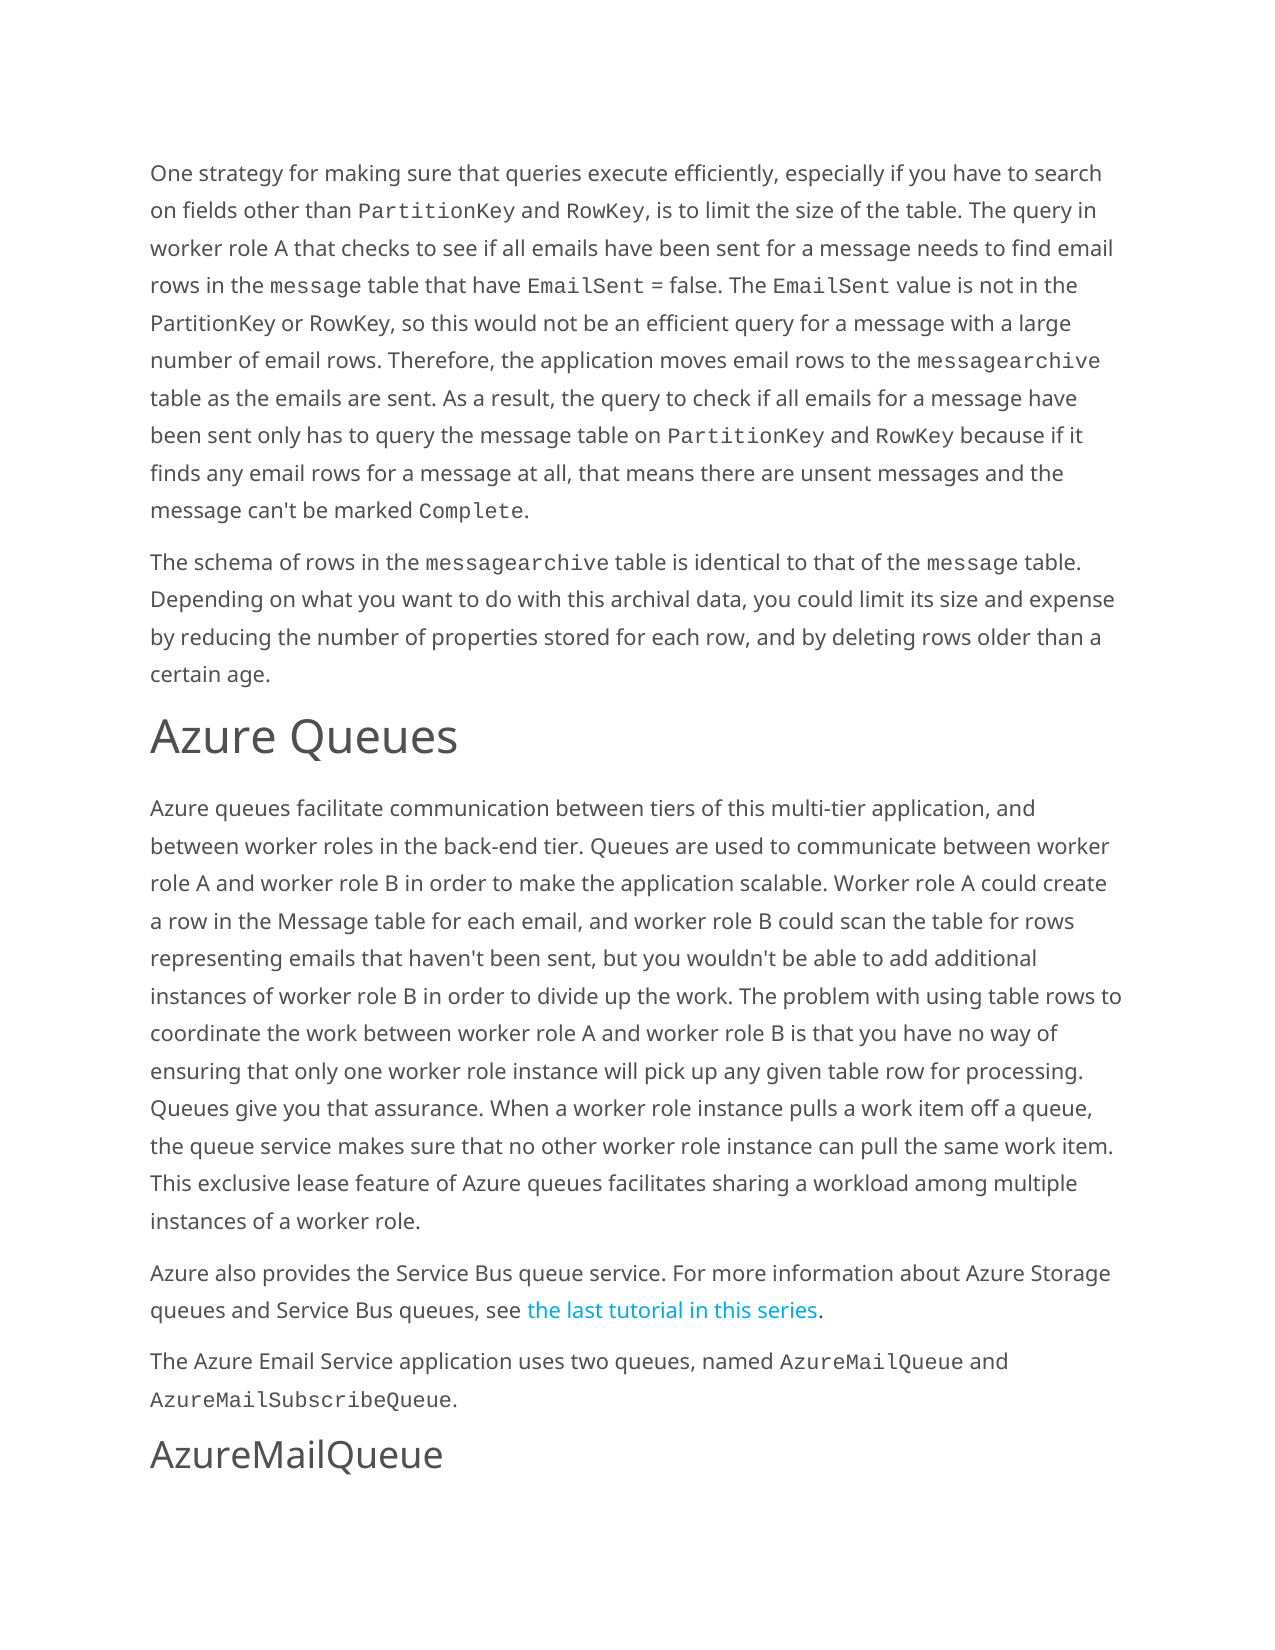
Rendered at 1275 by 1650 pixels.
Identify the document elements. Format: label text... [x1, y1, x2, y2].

text The schema of rows in the messagearchive table is identical to that of the message table. Depending on what you want to do with this archival data, you could limit its size and expense by reducing the number of properties stored for each row, and by deleting rows older than a certain age. [150, 539, 1125, 689]
text Azure queues facilitate communication between tiers of this multi-tier application, and between worker roles in the back-end tier. Queues are used to communicate between worker role A and worker role B in order to make the application scalable. Worker role A could create a row in the Message table for each email, and worker role B could scan the table for rows representing emails that haven't been sent, but you wouldn't be able to add additional instances of worker role B in order to divide up the work. The problem with using table rows to coordinate the work between worker role A and worker role B is that you have no way of ensuring that only one worker role instance will pick up any given table row for processing. Queues give you that assurance. When a worker role instance pulls a work item off a queue, the queue service makes sure that no other worker role instance can pull the same work item. This exclusive lease feature of Azure queues facilitates sharing a workload among multiple instances of a worker role. [150, 786, 1125, 1236]
text One strategy for making sure that queries execute efficiently, especially if you have to search on fields other than PartitionKey and RowKey, is to limit the size of the table. The query in worker role A that checks to see if all emails have been sent for a message needs to find email rows in the message table that have EmailSent = false. The EmailSent value is not in the PartitionKey or RowKey, so this would not be an efficient query for a message with a large number of email rows. Therefore, the application moves email rows to the messagearchive table as the emails are sent. As a result, the query to check if all emails for a message have been sent only has to query the message table on PartitionKey and RowKey because if it finds any email rows for a message at all, that means there are unsent messages and the message can't be marked Complete. [150, 150, 1125, 525]
text Azure Queues [150, 703, 1125, 767]
text Azure also provides the Service Bus queue service. For more information about Azure Storage queues and Service Bus queues, see the last tutorial in this series. [150, 1250, 1125, 1325]
text AzureMailQueue [150, 1428, 1125, 1479]
text The Azure Email Service application uses two queues, named AzureMailQueue and AzureMailSubscribeQueue. [150, 1339, 1125, 1414]
